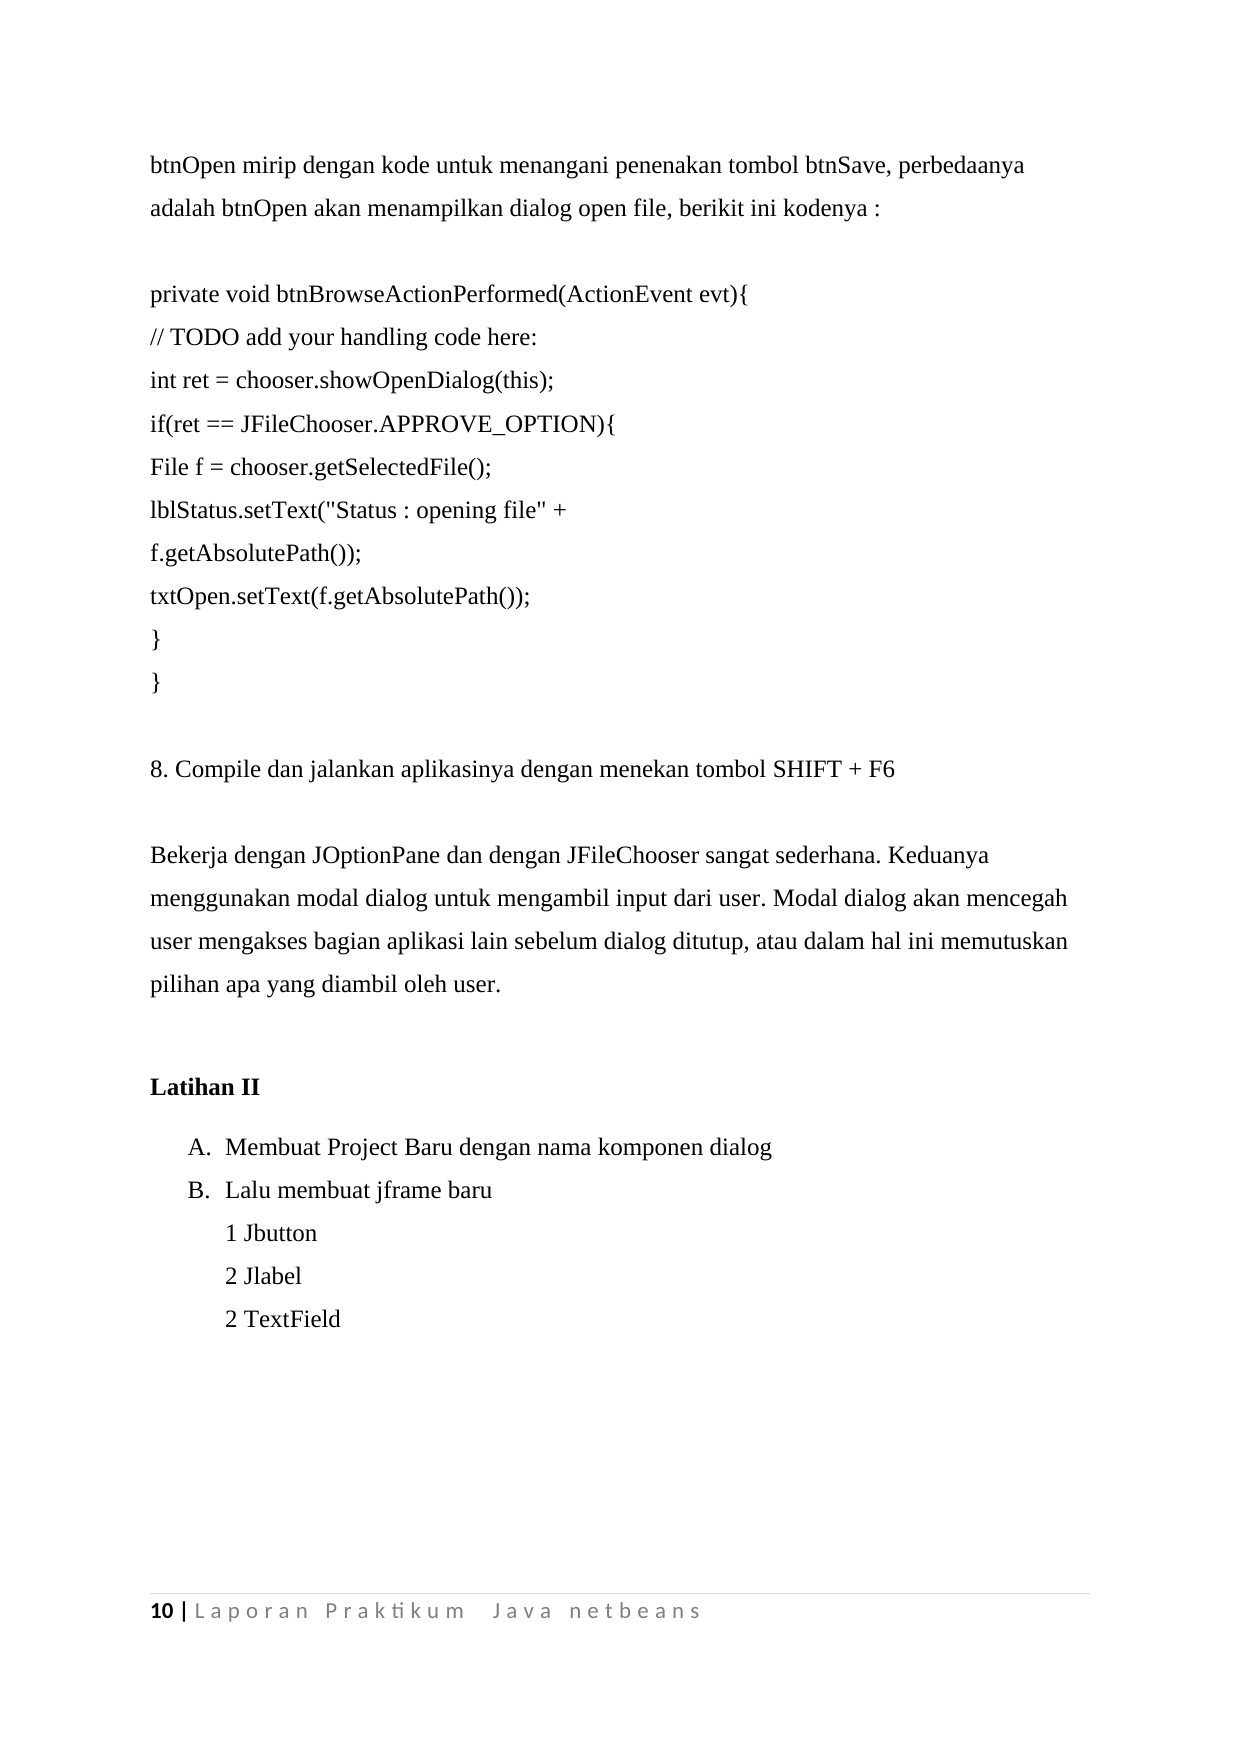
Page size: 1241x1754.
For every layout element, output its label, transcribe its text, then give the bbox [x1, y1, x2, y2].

list Membuat Project Baru dengan nama komponen dialog [187, 1132, 1090, 1161]
list 1 Jbutton [225, 1218, 1090, 1247]
list 2 TextField [225, 1304, 1090, 1333]
text 8. Compile dan jalankan aplikasinya dengan menekan tombol SHIFT + F6 [150, 754, 1090, 782]
text Latihan II [150, 1072, 1090, 1101]
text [150, 150, 1090, 222]
text private void btnBrowseActionPerformed(ActionEvent evt){ // TODO add your handling code here: int ret = chooser.showOpenDialog(this); if(ret == JFileChooser.APPROVE_OPTION){ File f = chooser.getSelectedFile(); lblStatus.setText("Status : opening file" + f.getAbsolutePath()); txtOpen.setText(f.getAbsolutePath()); } } [150, 236, 1090, 696]
list 2 Jlabel [225, 1261, 1090, 1290]
text Bekerja dengan JOptionPane dan dengan JFileChooser sangat sederhana. Keduanya menggunakan modal dialog untuk mengambil input dari user. Modal dialog akan mencegah user mengakses bagian aplikasi lain sebelum dialog ditutup, atau dalam hal ini memutuskan pilihan apa yang diambil oleh user. [150, 797, 1090, 998]
list Lalu membuat jframe baru [187, 1175, 1090, 1204]
